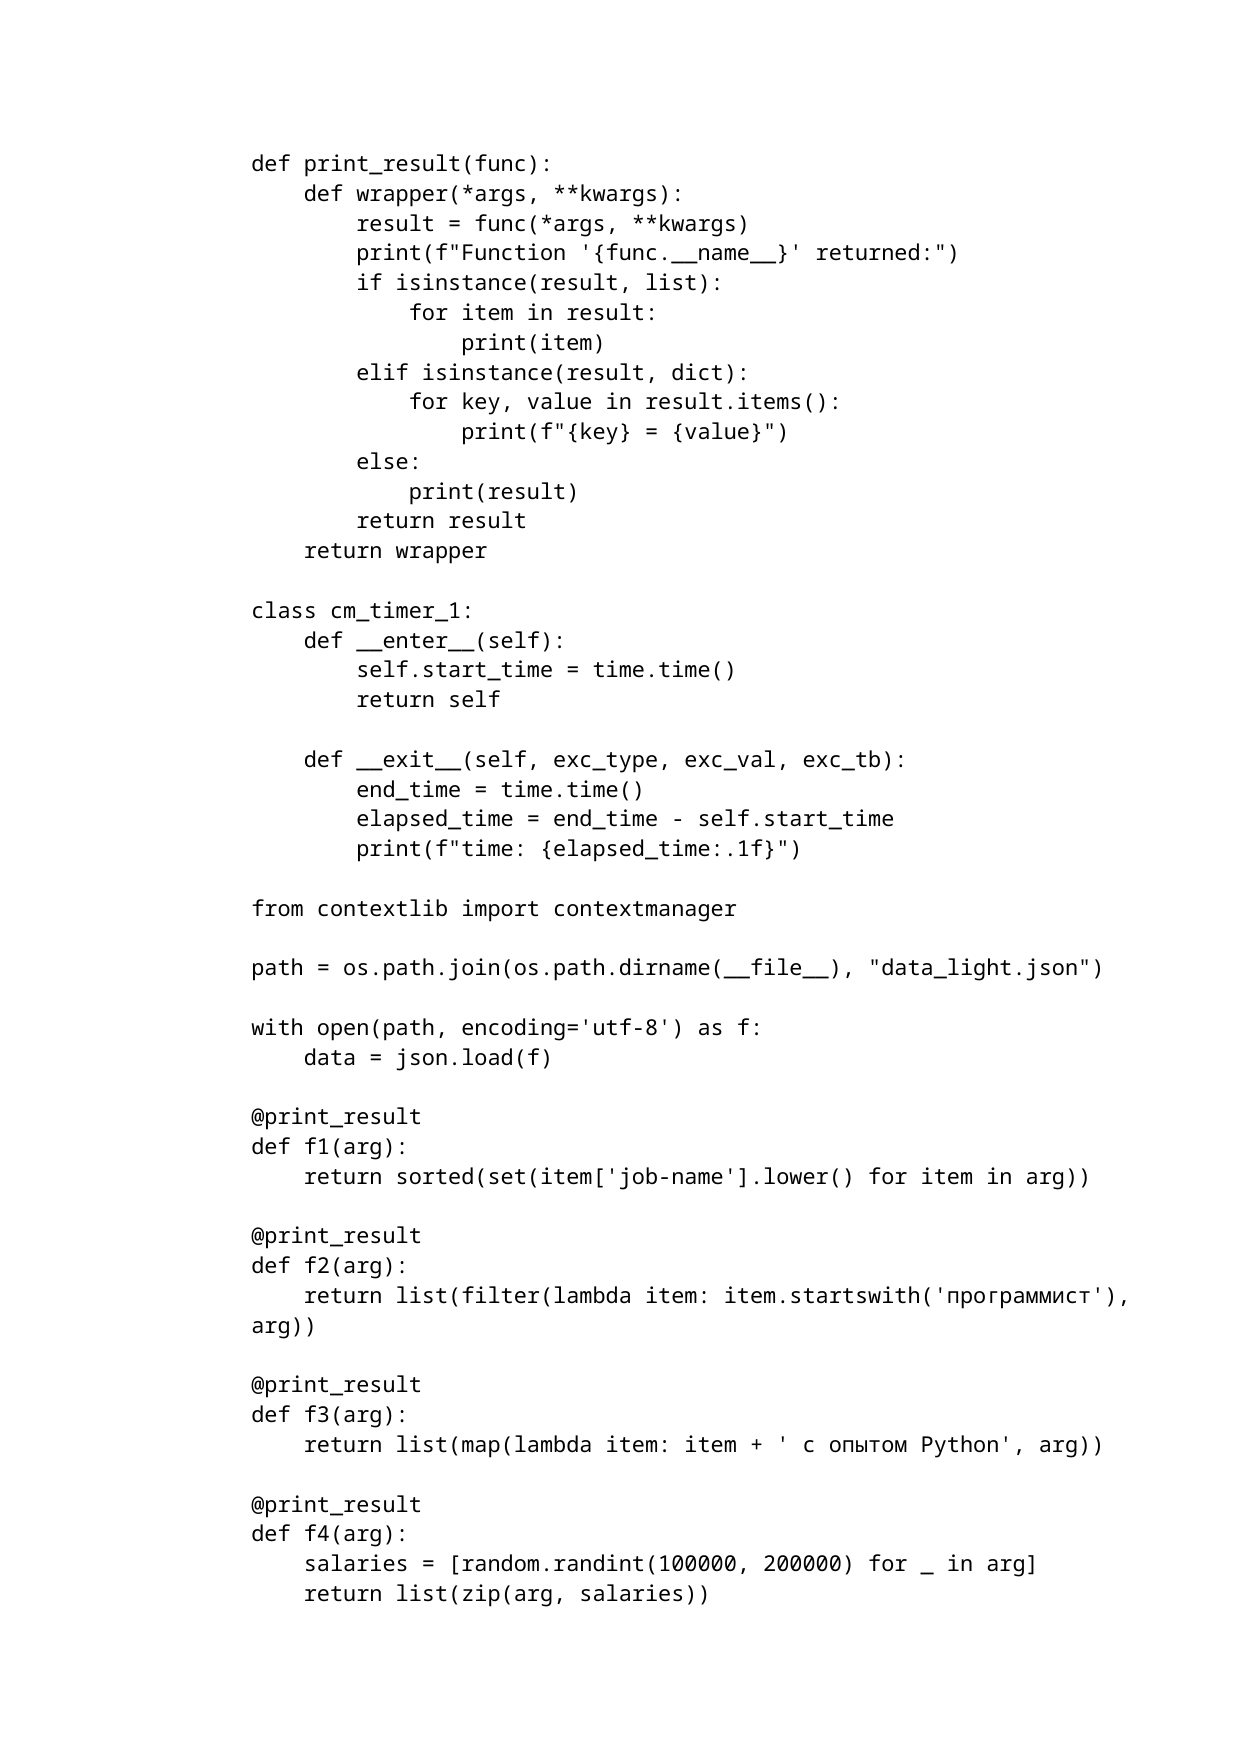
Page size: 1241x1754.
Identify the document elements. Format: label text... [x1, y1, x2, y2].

text for item in result: [251, 297, 1152, 327]
text @print_result [251, 1101, 1152, 1131]
text with open(path, encoding='utf-8') as f: [251, 1012, 1152, 1042]
text else: [251, 446, 1152, 476]
text return list(map(lambda item: item + ' с опытом Python', arg)) [251, 1429, 1152, 1459]
text @print_result [251, 1369, 1152, 1399]
text result = func(*args, **kwargs) [251, 207, 1152, 237]
text print(f"{key} = {value}") [251, 416, 1152, 446]
text return list(zip(arg, salaries)) [251, 1578, 1152, 1608]
text print(f"Function '{func.__name__}' returned:") [251, 237, 1152, 267]
text if isinstance(result, list): [251, 267, 1152, 297]
text return sorted(set(item['job-name'].lower() for item in arg)) [251, 1161, 1152, 1191]
text end_time = time.time() [251, 773, 1152, 803]
text return self [251, 684, 1152, 714]
text def f3(arg): [251, 1399, 1152, 1429]
text return result [251, 505, 1152, 535]
text print(item) [251, 327, 1152, 356]
text for key, value in result.items(): [251, 386, 1152, 416]
text def print_result(func): [251, 148, 1152, 178]
text self.start_time = time.time() [251, 654, 1152, 684]
text salaries = [random.randint(100000, 200000) for _ in arg] [251, 1548, 1152, 1578]
text def f1(arg): [251, 1131, 1152, 1161]
text print(result) [251, 476, 1152, 505]
text elif isinstance(result, dict): [251, 356, 1152, 386]
text @print_result [251, 1488, 1152, 1518]
text class cm_timer_1: [251, 595, 1152, 624]
text return list(filter(lambda item: item.startswith('программист'), arg)) [251, 1280, 1152, 1339]
text from contextlib import contextmanager [251, 893, 1152, 922]
text def f2(arg): [251, 1250, 1152, 1280]
text path = os.path.join(os.path.dirname(__file__), "data_light.json") [251, 952, 1152, 982]
text @print_result [251, 1220, 1152, 1250]
text def __enter__(self): [251, 624, 1152, 654]
text data = json.load(f) [251, 1042, 1152, 1071]
text elapsed_time = end_time - self.start_time [251, 803, 1152, 833]
text def f4(arg): [251, 1518, 1152, 1548]
text def wrapper(*args, **kwargs): [251, 178, 1152, 207]
text return wrapper [251, 535, 1152, 565]
text print(f"time: {elapsed_time:.1f}") [251, 833, 1152, 863]
text def __exit__(self, exc_type, exc_val, exc_tb): [251, 744, 1152, 773]
